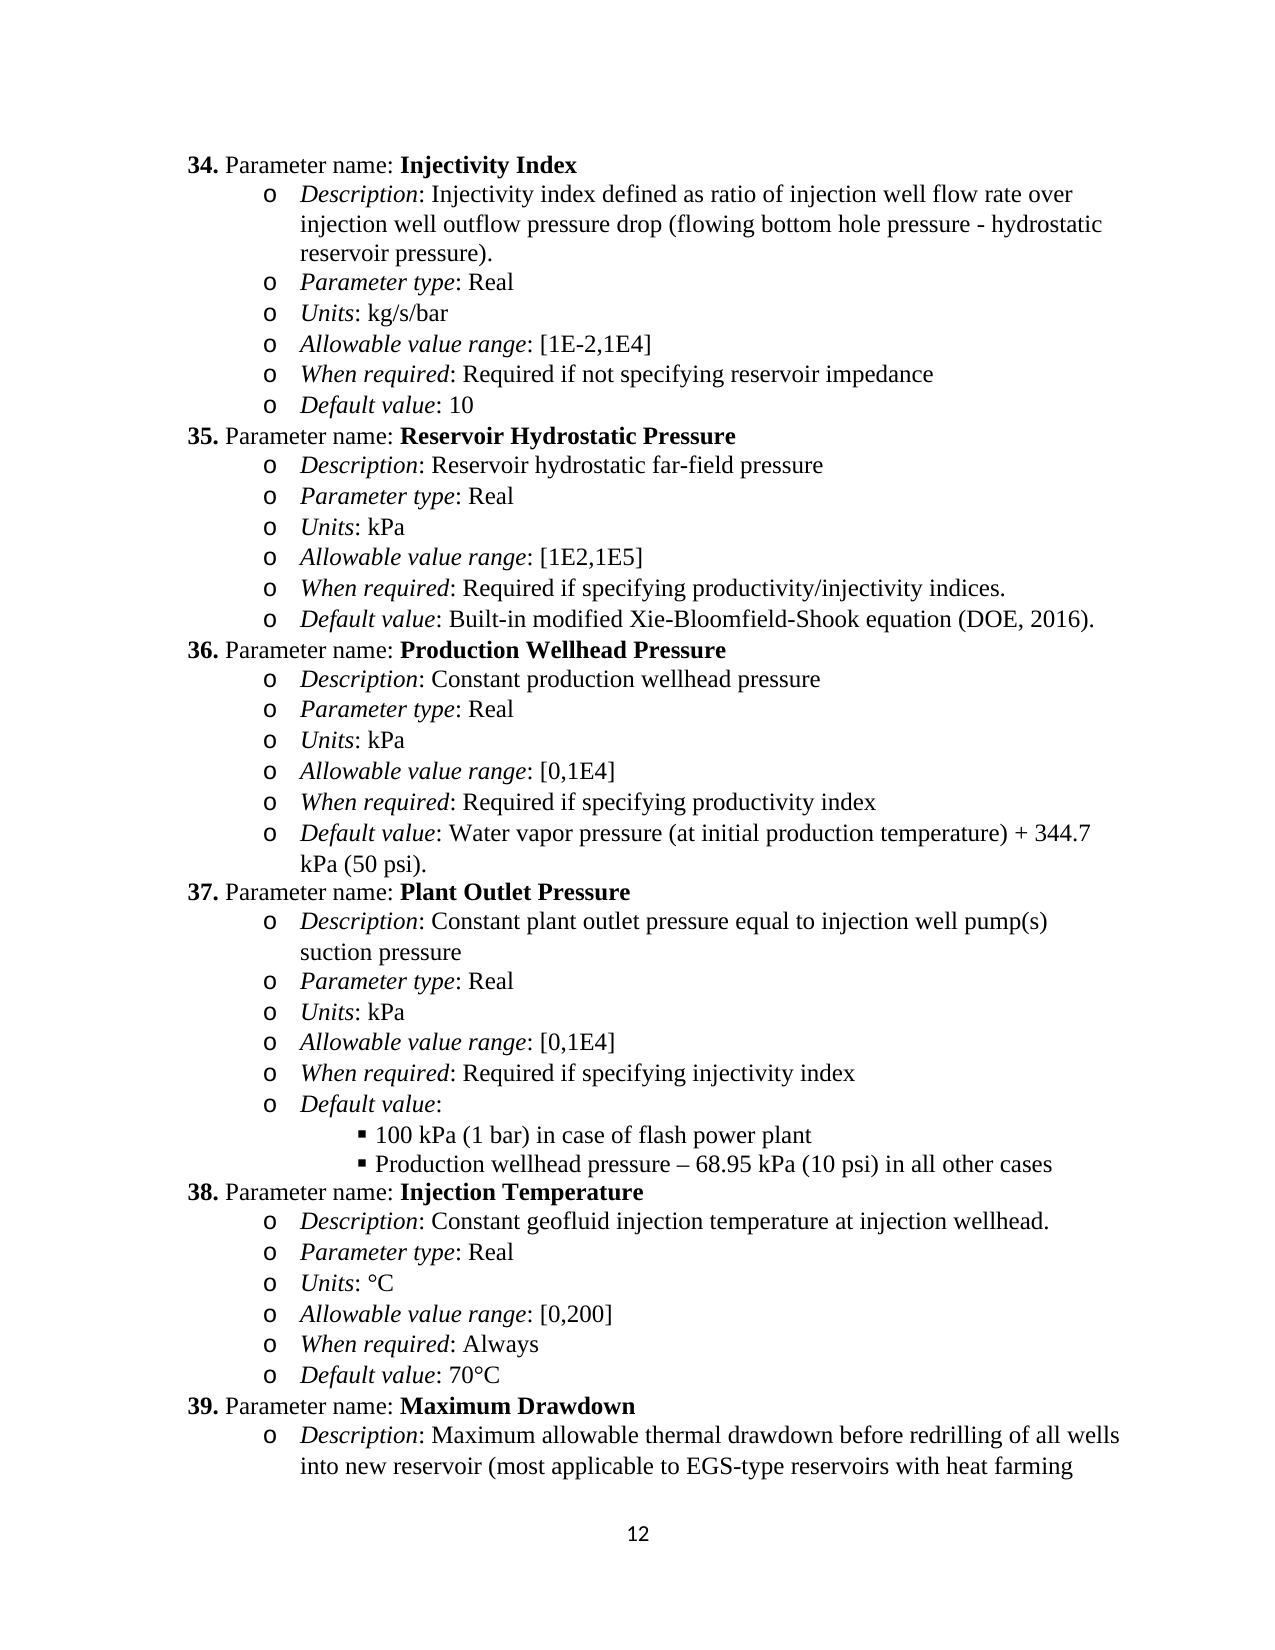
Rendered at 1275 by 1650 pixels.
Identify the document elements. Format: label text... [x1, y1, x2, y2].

list Description: Constant geofluid injection temperature at injection wellhead. [262, 1206, 1125, 1237]
list Default value: Built-in modified Xie-Bloomfield-Shook equation (DOE, 2016). [262, 604, 1125, 635]
list Parameter name: Injectivity Index [187, 150, 1125, 179]
list Description: Reservoir hydrostatic far-field pressure [262, 450, 1125, 481]
list Parameter type: Real [262, 267, 1125, 298]
list When required: Required if specifying injectivity index [262, 1058, 1125, 1089]
list Production wellhead pressure – 68.95 kPa (10 psi) in all other cases [356, 1149, 1125, 1177]
list Allowable value range: [0,200] [262, 1299, 1125, 1329]
list Parameter type: Real [262, 481, 1125, 512]
list Units: kPa [262, 997, 1125, 1027]
list Default value: 10 [262, 390, 1125, 421]
list Default value: Water vapor pressure (at initial production temperature) + 344.7 kPa (50 psi). [262, 818, 1125, 877]
list 100 kPa (1 bar) in case of flash power plant [356, 1120, 1125, 1149]
list Units: kPa [262, 512, 1125, 542]
list Allowable value range: [1E-2,1E4] [262, 329, 1125, 359]
list Parameter type: Real [262, 694, 1125, 725]
list Description: Constant production wellhead pressure [262, 664, 1125, 694]
list Parameter type: Real [262, 1237, 1125, 1268]
list Default value: 70°C [262, 1360, 1125, 1391]
list Parameter name: Maximum Drawdown [187, 1391, 1125, 1420]
list Description: Injectivity index defined as ratio of injection well flow rate over injection well outflow pressure drop (flowing bottom hole pressure - hydrostatic reservoir pressure). [262, 179, 1125, 267]
list Parameter name: Injection Temperature [187, 1177, 1125, 1206]
list Default value: [262, 1089, 1125, 1120]
list When required: Always [262, 1329, 1125, 1360]
list Allowable value range: [0,1E4] [262, 1027, 1125, 1058]
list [262, 1420, 1125, 1479]
list Allowable value range: [1E2,1E5] [262, 542, 1125, 573]
list When required: Required if not specifying reservoir impedance [262, 359, 1125, 390]
list Parameter name: Production Wellhead Pressure [187, 635, 1125, 664]
list Description: Constant plant outlet pressure equal to injection well pump(s) suction pressure [262, 906, 1125, 966]
list When required: Required if specifying productivity/injectivity indices. [262, 573, 1125, 604]
list Parameter name: Reservoir Hydrostatic Pressure [187, 421, 1125, 450]
list Parameter name: Plant Outlet Pressure [187, 877, 1125, 906]
list Units: kg/s/bar [262, 298, 1125, 329]
list Allowable value range: [0,1E4] [262, 756, 1125, 787]
list Units: kPa [262, 725, 1125, 756]
list Units: °C [262, 1268, 1125, 1299]
list Parameter type: Real [262, 966, 1125, 997]
list When required: Required if specifying productivity index [262, 787, 1125, 818]
